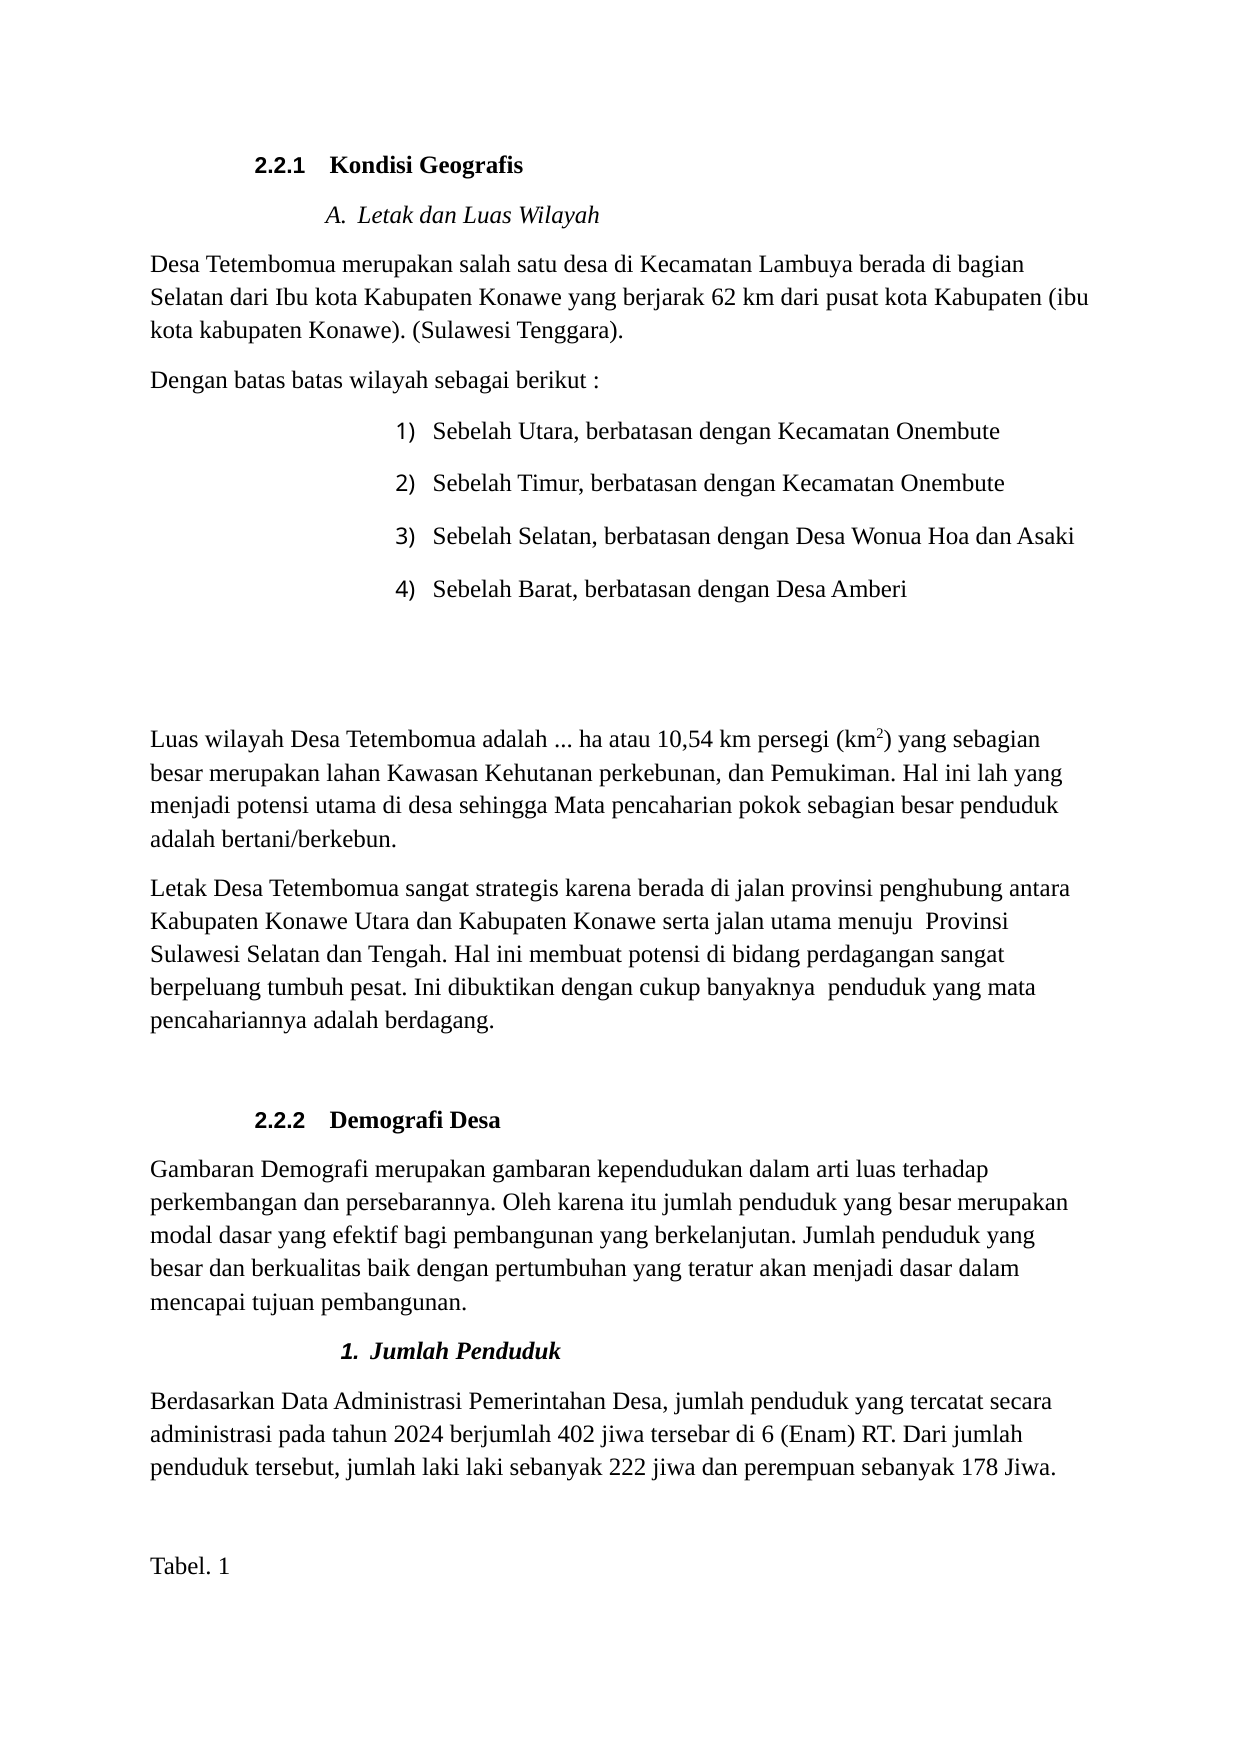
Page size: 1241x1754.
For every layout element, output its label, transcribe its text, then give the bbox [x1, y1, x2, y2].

list Demografi Desa [254, 1105, 1090, 1133]
list Jumlah Penduduk [340, 1336, 1090, 1365]
text Tabel. 1 [150, 1551, 1090, 1580]
text Letak Desa Tetembomua sangat strategis karena berada di jalan provinsi penghubung antara Kabupaten Konawe Utara dan Kabupaten Konawe serta jalan utama menuju Provinsi Sulawesi Selatan dan Tengah. Hal ini membuat potensi di bidang perdagangan sangat berpeluang tumbuh pesat. Ini dibuktikan dengan cukup banyaknya penduduk yang mata pencahariannya adalah berdagang. [150, 873, 1090, 1034]
list Sebelah Timur, berbatasan dengan Kecamatan Onembute [395, 467, 1090, 499]
text Berdasarkan Data Administrasi Pemerintahan Desa, jumlah penduduk yang tercatat secara administrasi pada tahun 2024 berjumlah 402 jiwa tersebar di 6 (Enam) RT. Dari jumlah penduduk tersebut, jumlah laki laki sebanyak 222 jiwa dan perempuan sebanyak 178 Jiwa. [150, 1386, 1090, 1481]
list Letak dan Luas Wilayah [325, 200, 1090, 228]
list Kondisi Geografis [254, 150, 1090, 179]
text Luas wilayah Desa Tetembomua adalah ... ha atau 10,54 km persegi (km2) yang sebagian besar merupakan lahan Kawasan Kehutanan perkebunan, dan Pemukiman. Hal ini lah yang menjadi potensi utama di desa sehingga Mata pencaharian pokok sebagian besar penduduk adalah bertani/berkebun. [150, 724, 1090, 852]
list Sebelah Barat, berbatasan dengan Desa Amberi [395, 573, 1090, 604]
text Dengan batas batas wilayah sebagai berikut : [150, 365, 1090, 394]
text Desa Tetembomua merupakan salah satu desa di Kecamatan Lambuya berada di bagian Selatan dari Ibu kota Kabupaten Konawe yang berjarak 62 km dari pusat kota Kabupaten (ibu kota kabupaten Konawe). (Sulawesi Tenggara). [150, 249, 1090, 344]
list Sebelah Utara, berbatasan dengan Kecamatan Onembute [395, 415, 1090, 446]
list Sebelah Selatan, berbatasan dengan Desa Wonua Hoa dan Asaki [395, 520, 1090, 551]
text Gambaran Demografi merupakan gambaran kependudukan dalam arti luas terhadap perkembangan dan persebarannya. Oleh karena itu jumlah penduduk yang besar merupakan modal dasar yang efektif bagi pembangunan yang berkelanjutan. Jumlah penduduk yang besar dan berkualitas baik dengan pertumbuhan yang teratur akan menjadi dasar dalam mencapai tujuan pembangunan. [150, 1154, 1090, 1315]
